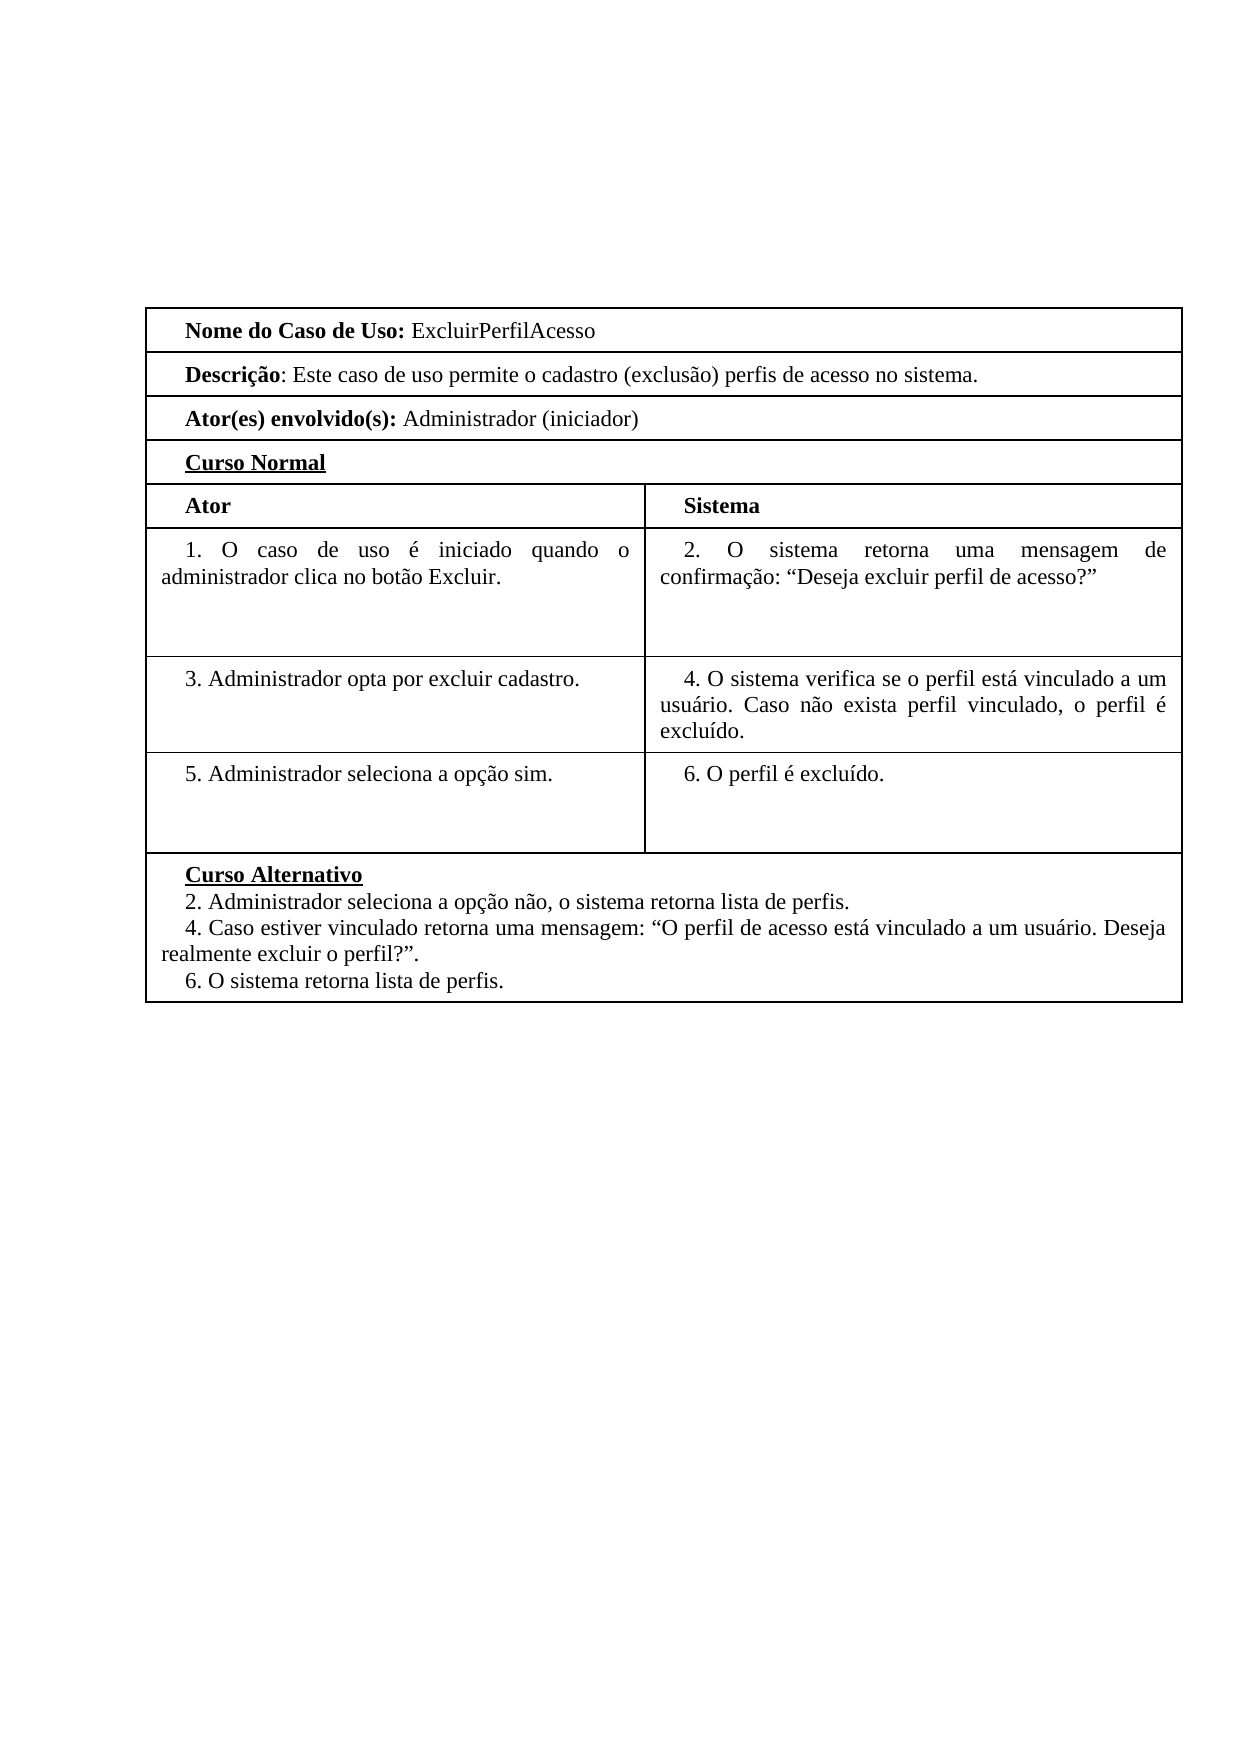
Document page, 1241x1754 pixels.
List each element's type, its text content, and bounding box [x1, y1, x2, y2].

table_cell 4. O sistema verifica se o perfil está vinculado a um usuário. Caso não exista perfil vinculado, o perfil é excluído. [646, 657, 1181, 751]
table_cell Sistema [646, 485, 1181, 527]
table_cell Ator [147, 485, 644, 527]
table_cell Curso Alternativo 2. Administrador seleciona a opção não, o sistema retorna lista de perfis. 4. Caso estiver vinculado retorna uma mensagem: “O perfil de acesso está vinculado a um usuário. Deseja realmente excluir o perfil?”. 6. O sistema retorna lista de perfis. [147, 854, 1181, 1001]
table_cell 1. O caso de uso é iniciado quando o administrador clica no botão Excluir. [147, 529, 644, 656]
table_cell 3. Administrador opta por excluir cadastro. [147, 657, 644, 751]
table_cell 6. O perfil é excluído. [646, 753, 1181, 852]
table_cell Ator(es) envolvido(s): Administrador (iniciador) [147, 397, 1181, 439]
table_cell 2. O sistema retorna uma mensagem de confirmação: “Deseja excluir perfil de acesso?” [646, 529, 1181, 656]
table_cell 5. Administrador seleciona a opção sim. [147, 753, 644, 852]
table_cell Descrição: Este caso de uso permite o cadastro (exclusão) perfis de acesso no sistema. [147, 353, 1181, 395]
table_header Nome do Caso de Uso: ExcluirPerfilAcesso [147, 309, 1181, 351]
table_cell Curso Normal [147, 441, 1181, 483]
